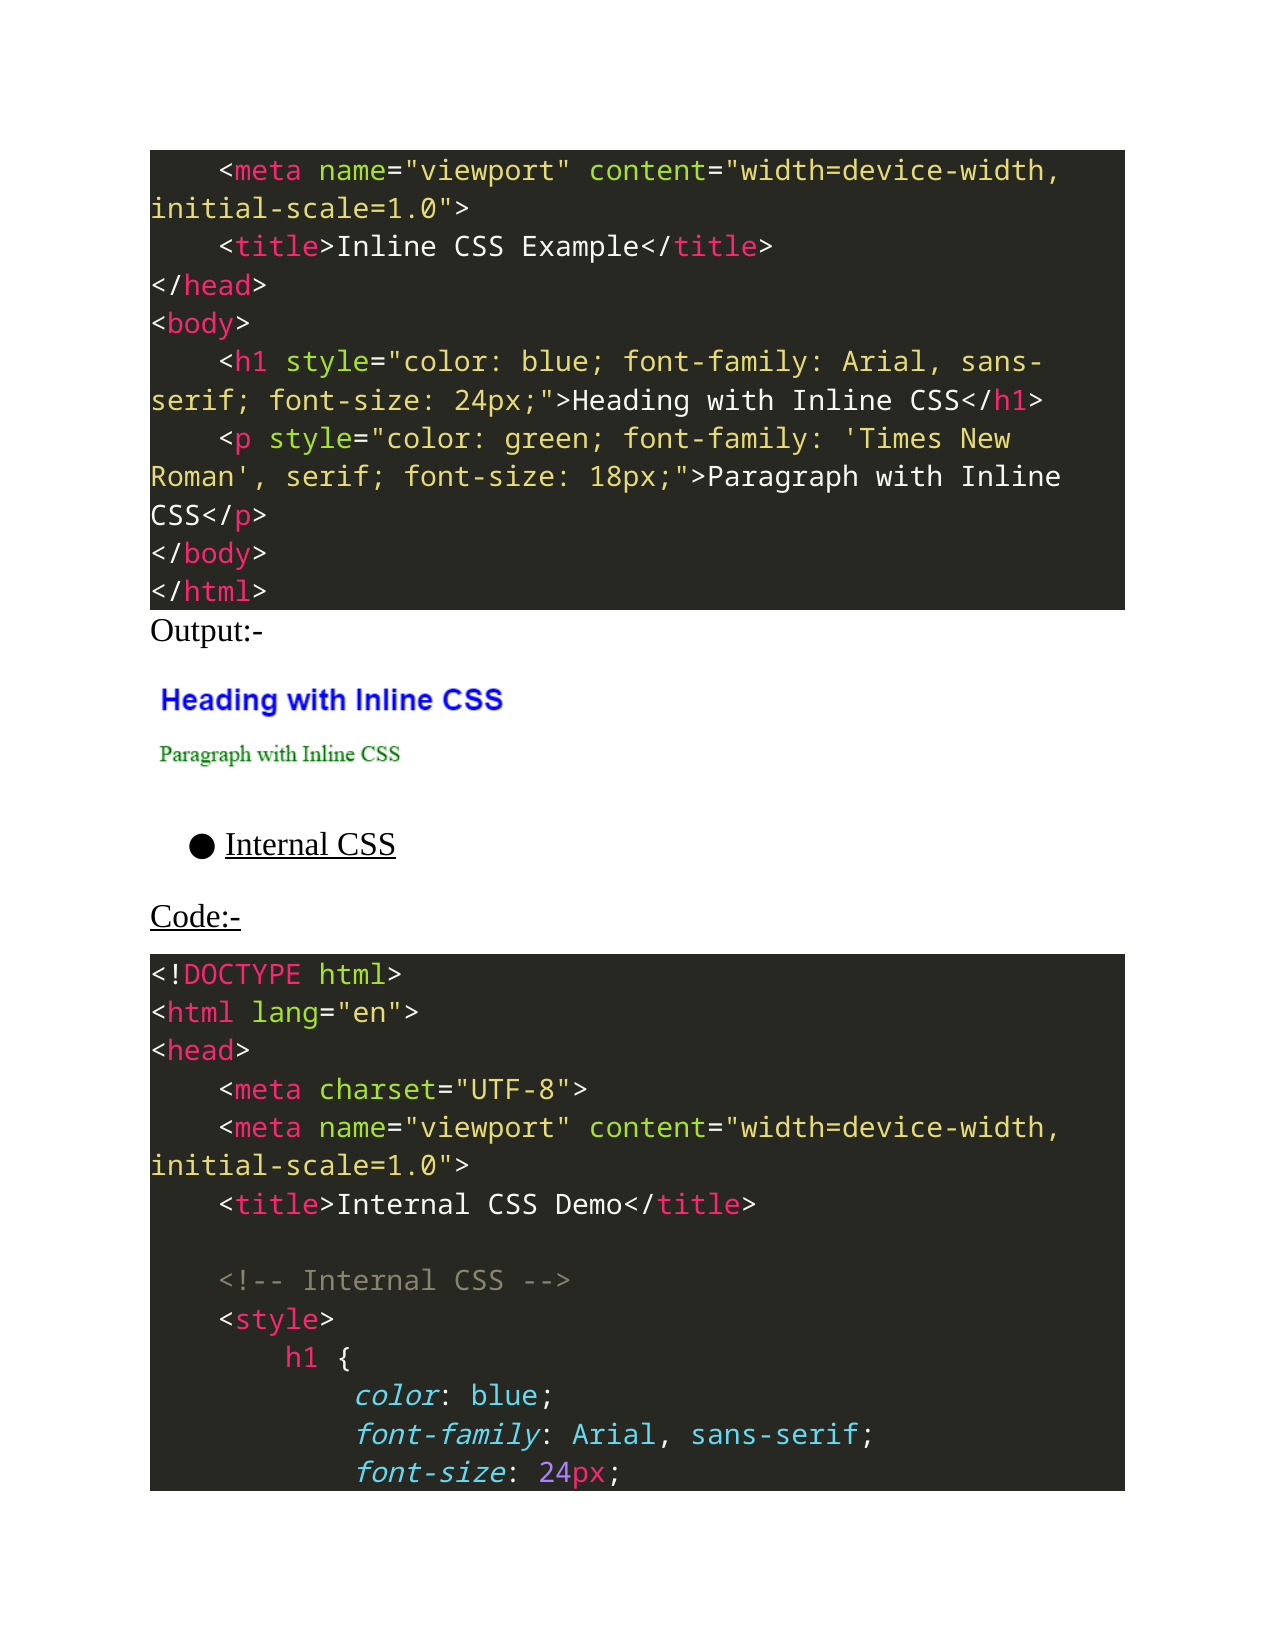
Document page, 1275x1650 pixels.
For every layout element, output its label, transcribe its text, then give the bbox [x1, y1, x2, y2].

text <meta charset="UTF-8"> [150, 1069, 1125, 1107]
text h1 { [150, 1337, 1125, 1376]
text <title>Inline CSS Example</title> [150, 227, 1125, 265]
text Output:- [150, 610, 1125, 648]
text <html lang="en"> [150, 992, 1125, 1031]
text </head> [150, 265, 1125, 303]
text Code:- [150, 896, 1125, 934]
text font-size: 24px; [150, 1452, 1125, 1491]
text <!-- Internal CSS --> [150, 1261, 1125, 1299]
text <body> [150, 303, 1125, 342]
text <p style="color: green; font-family: 'Times New Roman', serif; font-size: 18px;">Paragraph with Inline CSS</p> [150, 418, 1125, 533]
text <style> [150, 1299, 1125, 1337]
text </body> [150, 533, 1125, 572]
text font-family: Arial, sans-serif; [150, 1414, 1125, 1452]
text <!DOCTYPE html> [150, 954, 1125, 992]
picture [150, 668, 518, 787]
text <meta name="viewport" content="width=device-width, initial-scale=1.0"> [150, 1107, 1125, 1184]
text <head> [150, 1031, 1125, 1069]
text <title>Internal CSS Demo</title> [150, 1184, 1125, 1222]
text color: blue; [150, 1376, 1125, 1414]
text <h1 style="color: blue; font-family: Arial, sans-serif; font-size: 24px;">Heading with Inline CSS</h1> [150, 342, 1125, 418]
text </html> [150, 572, 1125, 610]
list Internal CSS [187, 806, 1125, 874]
text <meta name="viewport" content="width=device-width, initial-scale=1.0"> [150, 150, 1125, 227]
